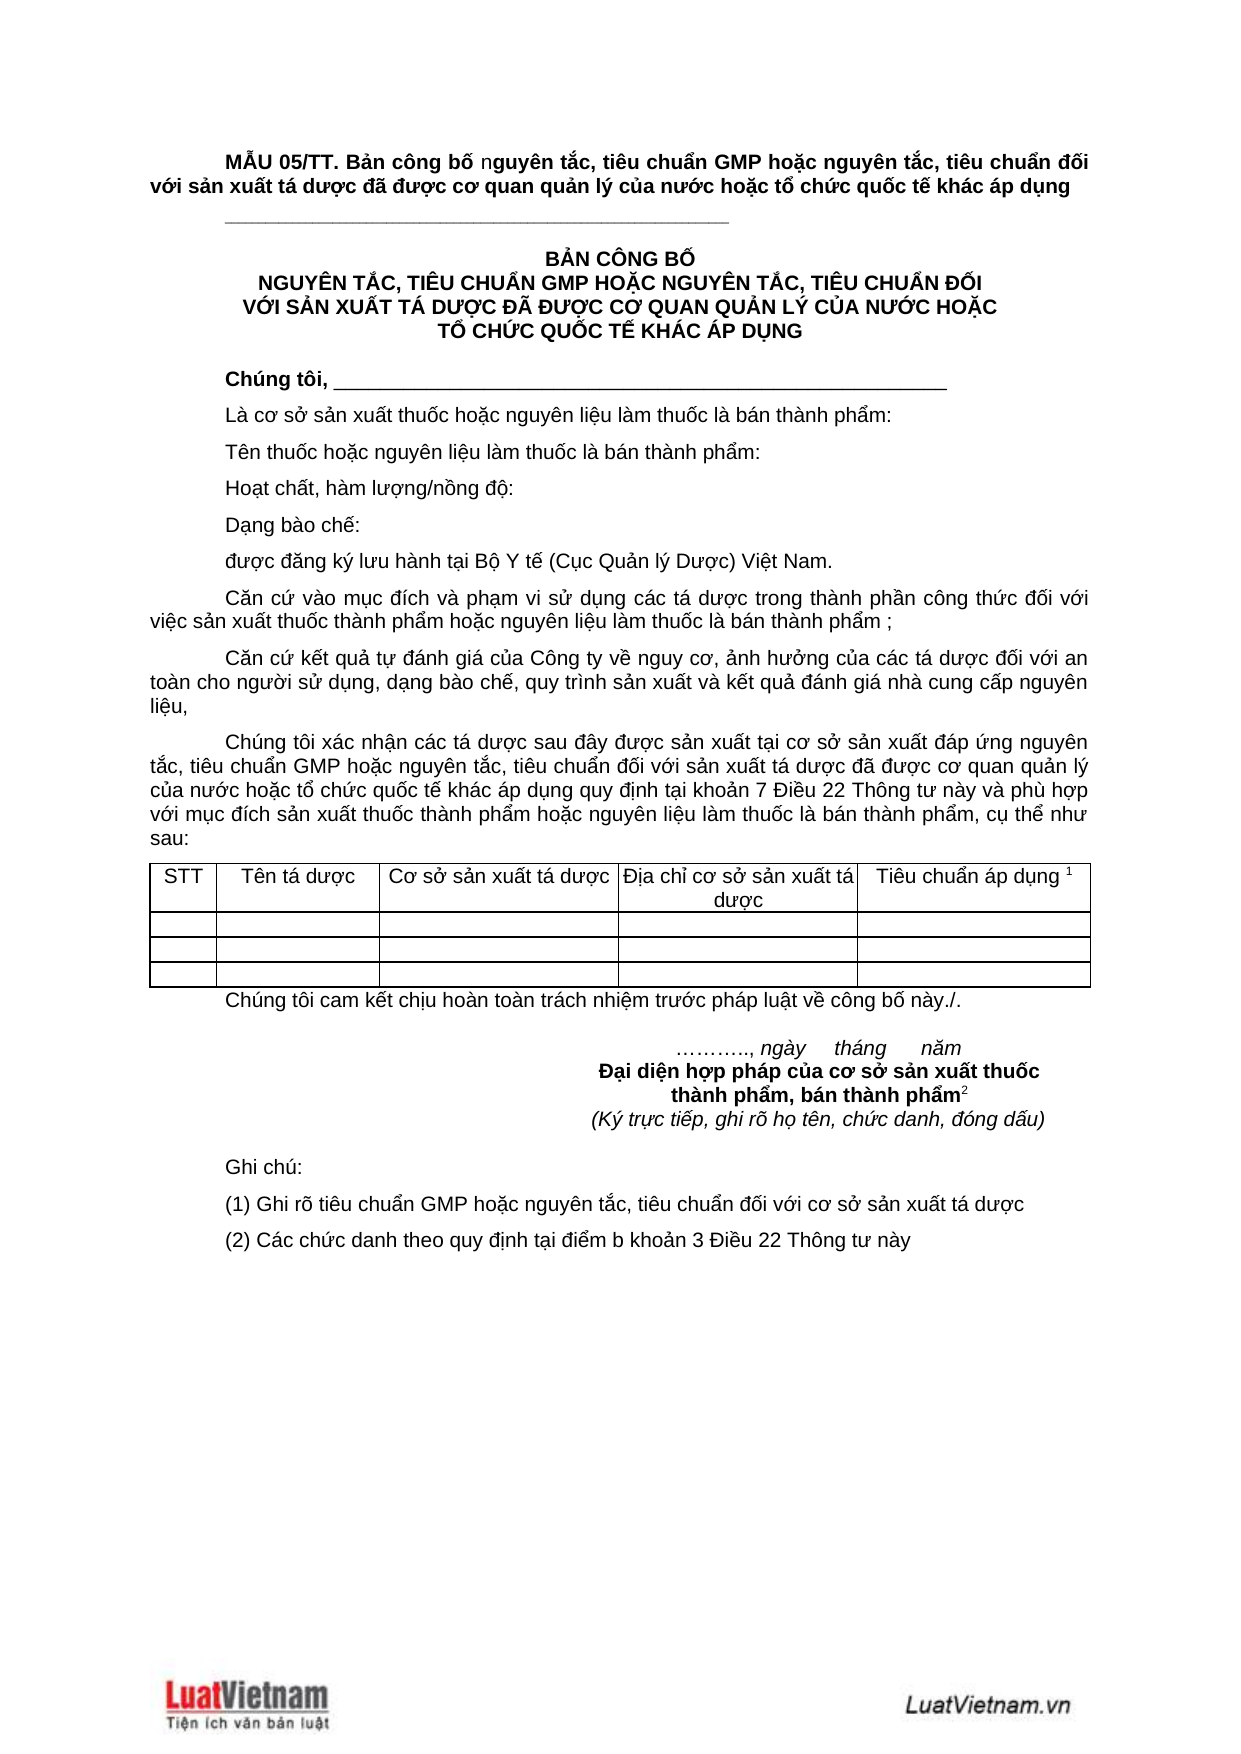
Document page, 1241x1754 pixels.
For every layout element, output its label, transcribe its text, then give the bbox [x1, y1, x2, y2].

text (1) Ghi rõ tiêu chuẩn GMP hoặc nguyên tắc, tiêu chuẩn đối với cơ sở sản xuất tá dược [150, 1192, 1090, 1216]
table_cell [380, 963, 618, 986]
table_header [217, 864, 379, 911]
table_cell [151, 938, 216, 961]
picture [150, 1658, 1090, 1754]
text Chúng tôi, _____________________________________________________ [150, 367, 1090, 391]
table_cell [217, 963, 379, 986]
text MẪU 05/TT. Bản công bố nguyên tắc, tiêu chuẩn GMP hoặc nguyên tắc, tiêu chuẩn đối với sản xuất tá dược đã được cơ quan quản lý của nước hoặc tổ chức quốc tế khác áp dụng [150, 150, 1090, 198]
text BẢN CÔNG BỐ [150, 247, 1090, 271]
text Chúng tôi xác nhận các tá dược sau đây được sản xuất tại cơ sở sản xuất đáp ứng nguyên tắc, tiêu chuẩn GMP hoặc nguyên tắc, tiêu chuẩn đối với sản xuất tá dược đã được cơ quan quản lý của nước hoặc tổ chức quốc tế khác áp dụng quy định tại khoản 7 Điều 22 Thông tư này và phù hợp với mục đích sản xuất thuốc thành phẩm hoặc nguyên liệu làm thuốc là bán thành phẩm, cụ thể như sau: [150, 730, 1090, 850]
text (2) Các chức danh theo quy định tại điểm b khoản 3 Điều 22 Thông tư này [150, 1228, 1090, 1252]
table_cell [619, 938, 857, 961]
text được đăng ký lưu hành tại Bộ Y tế (Cục Quản lý Dược) Việt Nam. [150, 549, 1090, 573]
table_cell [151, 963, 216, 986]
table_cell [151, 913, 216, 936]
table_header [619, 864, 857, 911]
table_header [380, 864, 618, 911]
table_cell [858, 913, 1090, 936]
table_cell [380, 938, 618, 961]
text Căn cứ kết quả tự đánh giá của Công ty về nguy cơ, ảnh hưởng của các tá dược đối với an toàn cho người sử dụng, dạng bào chế, quy trình sản xuất và kết quả đánh giá nhà cung cấp nguyên liệu, [150, 646, 1090, 718]
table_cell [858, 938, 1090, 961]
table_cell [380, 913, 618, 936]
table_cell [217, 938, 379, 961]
text Ghi chú: [150, 1155, 1090, 1179]
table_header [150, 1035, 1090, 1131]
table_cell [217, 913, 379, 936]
text Căn cứ vào mục đích và phạm vi sử dụng các tá dược trong thành phần công thức đối với việc sản xuất thuốc thành phẩm hoặc nguyên liệu làm thuốc là bán thành phẩm ; [150, 585, 1090, 633]
text Hoạt chất, hàm lượng/nồng độ: [150, 476, 1090, 500]
text Dạng bào chế: [150, 512, 1090, 536]
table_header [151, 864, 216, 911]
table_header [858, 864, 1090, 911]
text ___________________________________________________________________________ [150, 210, 1090, 234]
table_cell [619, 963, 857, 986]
text Là cơ sở sản xuất thuốc hoặc nguyên liệu làm thuốc là bán thành phẩm: [150, 403, 1090, 427]
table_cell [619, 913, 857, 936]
text Tên thuốc hoặc nguyên liệu làm thuốc là bán thành phẩm: [150, 439, 1090, 463]
text Chúng tôi cam kết chịu hoàn toàn trách nhiệm trước pháp luật về công bố này./. [150, 988, 1090, 1011]
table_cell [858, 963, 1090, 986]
text NGUYÊN TẮC, TIÊU CHUẨN GMP HOẶC NGUYÊN TẮC, TIÊU CHUẨN ĐỐI VỚI SẢN XUẤT TÁ DƯỢC ĐÃ ĐƯỢC CƠ QUAN QUẢN LÝ CỦA NƯỚC HOẶC TỔ CHỨC QUỐC TẾ KHÁC ÁP DỤNG [150, 271, 1090, 343]
